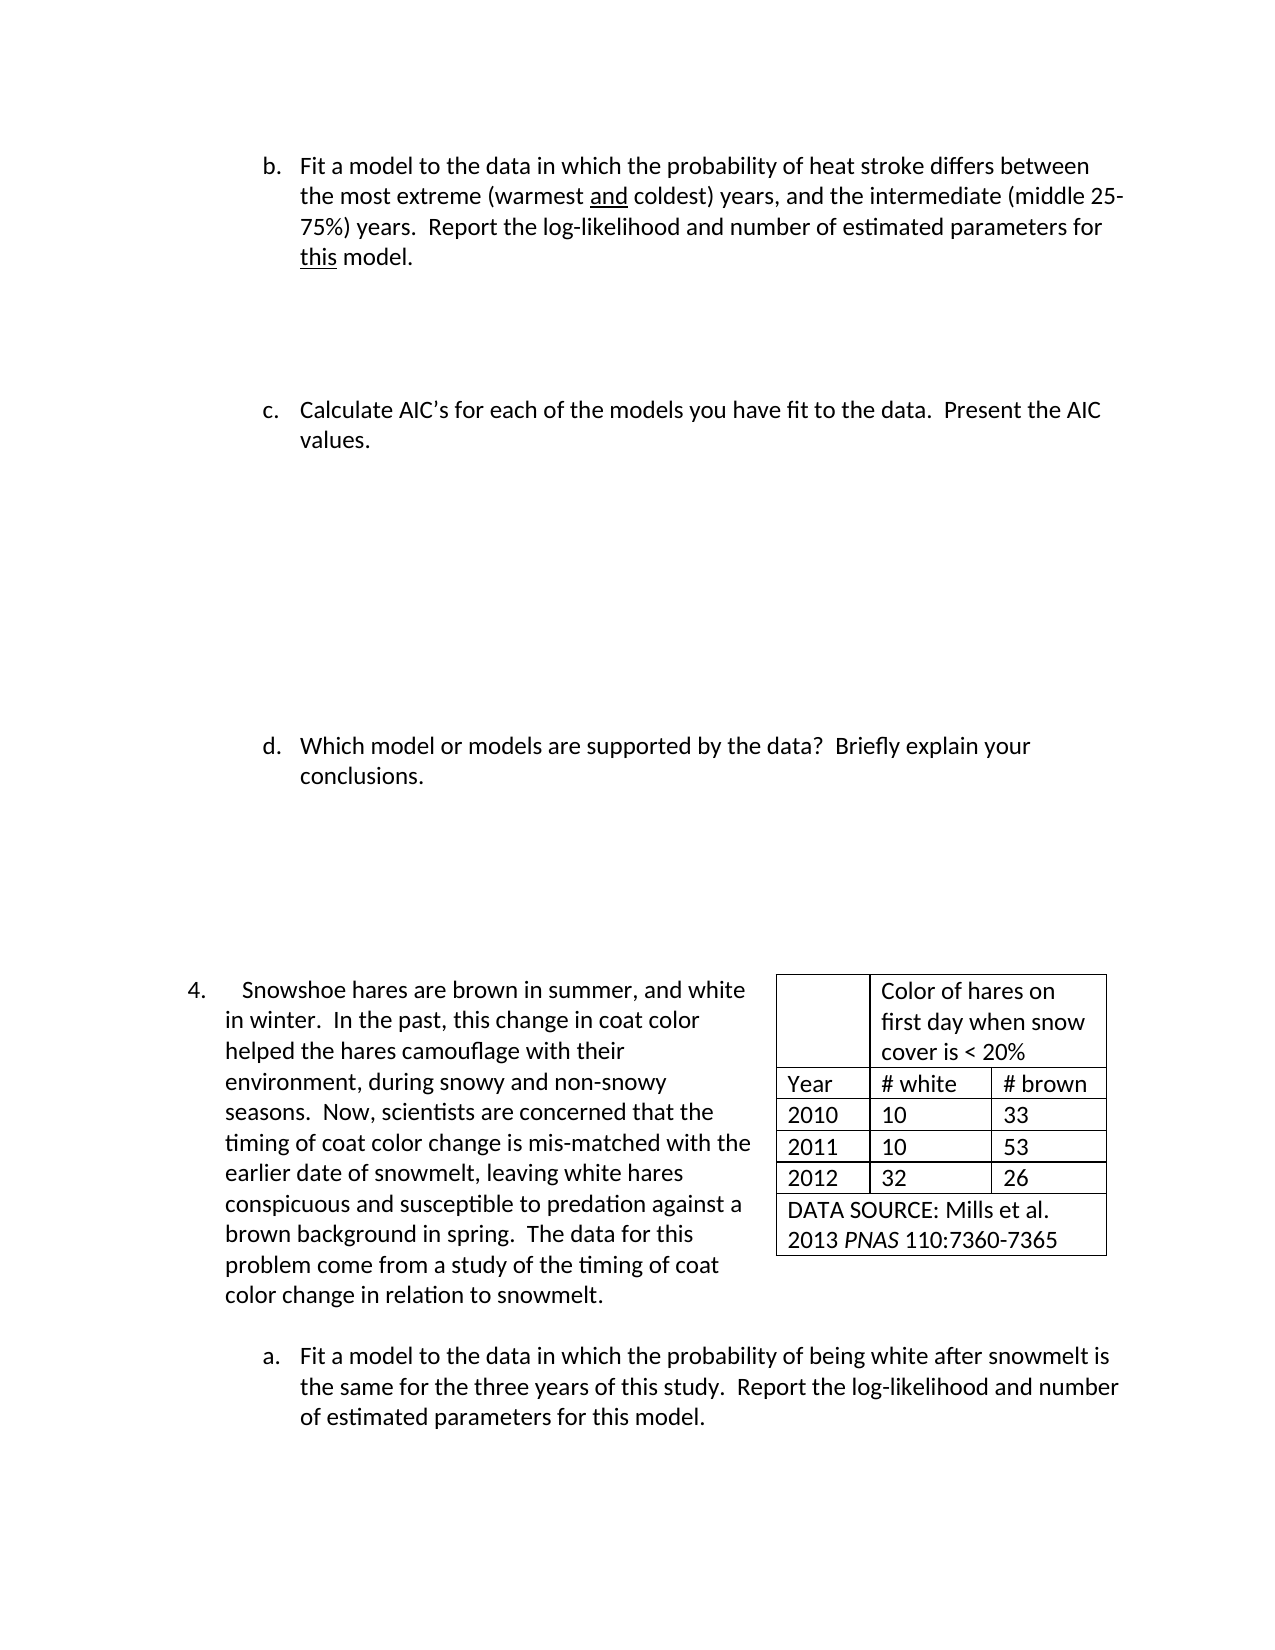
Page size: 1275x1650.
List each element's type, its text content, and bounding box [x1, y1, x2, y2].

table_cell 26 [992, 1163, 1106, 1193]
table_cell 10 [871, 1099, 991, 1130]
table_cell 32 [871, 1163, 991, 1193]
table_cell 33 [992, 1099, 1106, 1130]
table_cell DATA SOURCE: Mills et al. 2013 PNAS 110:7360-7365 [777, 1194, 1106, 1255]
table_cell # brown [992, 1068, 1106, 1098]
table_cell Year [777, 1068, 869, 1098]
table_cell 2011 [777, 1131, 869, 1161]
table_cell # white [871, 1068, 991, 1098]
list Fit a model to the data in which the probability of heat stroke differs between the most extreme (warmest and coldest) years, and the intermediate (middle 25-75%) years. Report the log-likelihood and number of estimated parameters for this model. [262, 150, 1125, 272]
list Snowshoe hares are brown in summer, and white in winter. In the past, this change in coat color helped the hares camouflage with their environment, during snowy and non-snowy seasons. Now, scientists are concerned that the timing of coat color change is mis-matched with the earlier date of snowmelt, leaving white hares conspicuous and susceptible to predation against a brown background in spring. The data for this problem come from a study of the timing of coat color change in relation to snowmelt. [187, 974, 1125, 1310]
list Calculate AIC’s for each of the models you have fit to the data. Present the AIC values. [262, 394, 1125, 455]
table_cell 2012 [777, 1163, 869, 1193]
table_cell 10 [871, 1131, 991, 1161]
list Fit a model to the data in which the probability of being white after snowmelt is the same for the three years of this study. Report the log-likelihood and number of estimated parameters for this model. [262, 1340, 1125, 1432]
table_header [777, 975, 869, 1067]
table_cell 53 [992, 1131, 1106, 1161]
table_header Color of hares on first day when snow cover is < 20% [871, 975, 1106, 1067]
table_cell 2010 [777, 1099, 869, 1130]
list Which model or models are supported by the data? Briefly explain your conclusions. [262, 730, 1125, 791]
